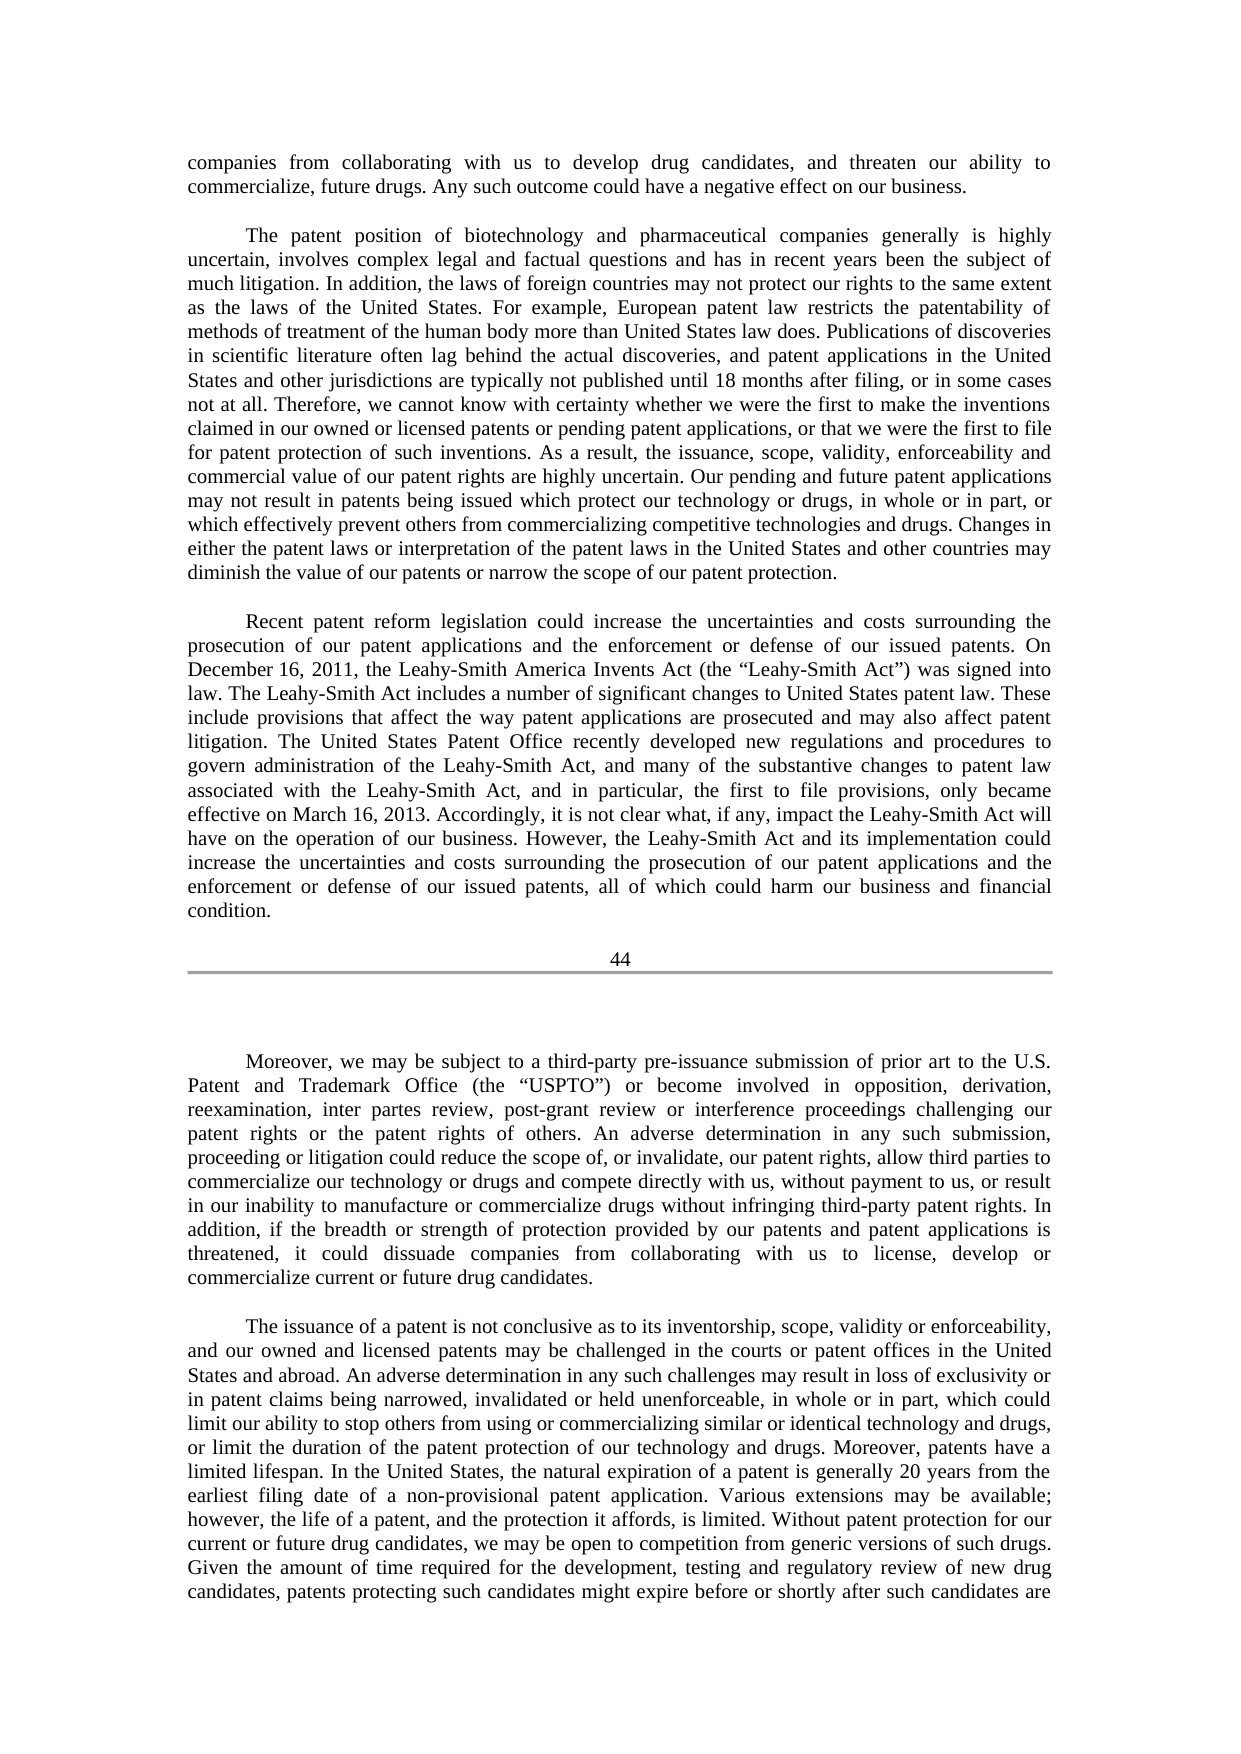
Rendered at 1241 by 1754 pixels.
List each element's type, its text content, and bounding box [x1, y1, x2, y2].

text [187, 1314, 1053, 1603]
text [187, 150, 1053, 198]
text Moreover, we may be subject to a third-party pre-issuance submission of prior art to the U.S. Patent and Trademark Office (the “USPTO”) or become involved in opposition, derivation, reexamination, inter partes review, post-grant review or interference proceedings challenging our patent rights or the patent rights of others. An adverse determination in any such submission, proceeding or litigation could reduce the scope of, or invalidate, our patent rights, allow third parties to commercialize our technology or drugs and compete directly with us, without payment to us, or result in our inability to manufacture or commercialize drugs without infringing third-party patent rights. In addition, if the breadth or strength of protection provided by our patents and patent applications is threatened, it could dissuade companies from collaborating with us to license, develop or commercialize current or future drug candidates. [187, 1049, 1053, 1289]
text 44 [187, 947, 1053, 970]
text Recent patent reform legislation could increase the uncertainties and costs surrounding the prosecution of our patent applications and the enforcement or defense of our issued patents. On December 16, 2011, the Leahy-Smith America Invents Act (the “Leahy-Smith Act”) was signed into law. The Leahy-Smith Act includes a number of significant changes to United States patent law. These include provisions that affect the way patent applications are prosecuted and may also affect patent litigation. The United States Patent Office recently developed new regulations and procedures to govern administration of the Leahy-Smith Act, and many of the substantive changes to patent law associated with the Leahy-Smith Act, and in particular, the first to file provisions, only became effective on March 16, 2013. Accordingly, it is not clear what, if any, impact the Leahy-Smith Act will have on the operation of our business. However, the Leahy-Smith Act and its implementation could increase the uncertainties and costs surrounding the prosecution of our patent applications and the enforcement or defense of our issued patents, all of which could harm our business and financial condition. [187, 609, 1053, 922]
text The patent position of biotechnology and pharmaceutical companies generally is highly uncertain, involves complex legal and factual questions and has in recent years been the subject of much litigation. In addition, the laws of foreign countries may not protect our rights to the same extent as the laws of the United States. For example, European patent law restricts the patentability of methods of treatment of the human body more than United States law does. Publications of discoveries in scientific literature often lag behind the actual discoveries, and patent applications in the United States and other jurisdictions are typically not published until 18 months after filing, or in some cases not at all. Therefore, we cannot know with certainty whether we were the first to make the inventions claimed in our owned or licensed patents or pending patent applications, or that we were the first to file for patent protection of such inventions. As a result, the issuance, scope, validity, enforceability and commercial value of our patent rights are highly uncertain. Our pending and future patent applications may not result in patents being issued which protect our technology or drugs, in whole or in part, or which effectively prevent others from commercializing competitive technologies and drugs. Changes in either the patent laws or interpretation of the patent laws in the United States and other countries may diminish the value of our patents or narrow the scope of our patent protection. [187, 223, 1053, 584]
